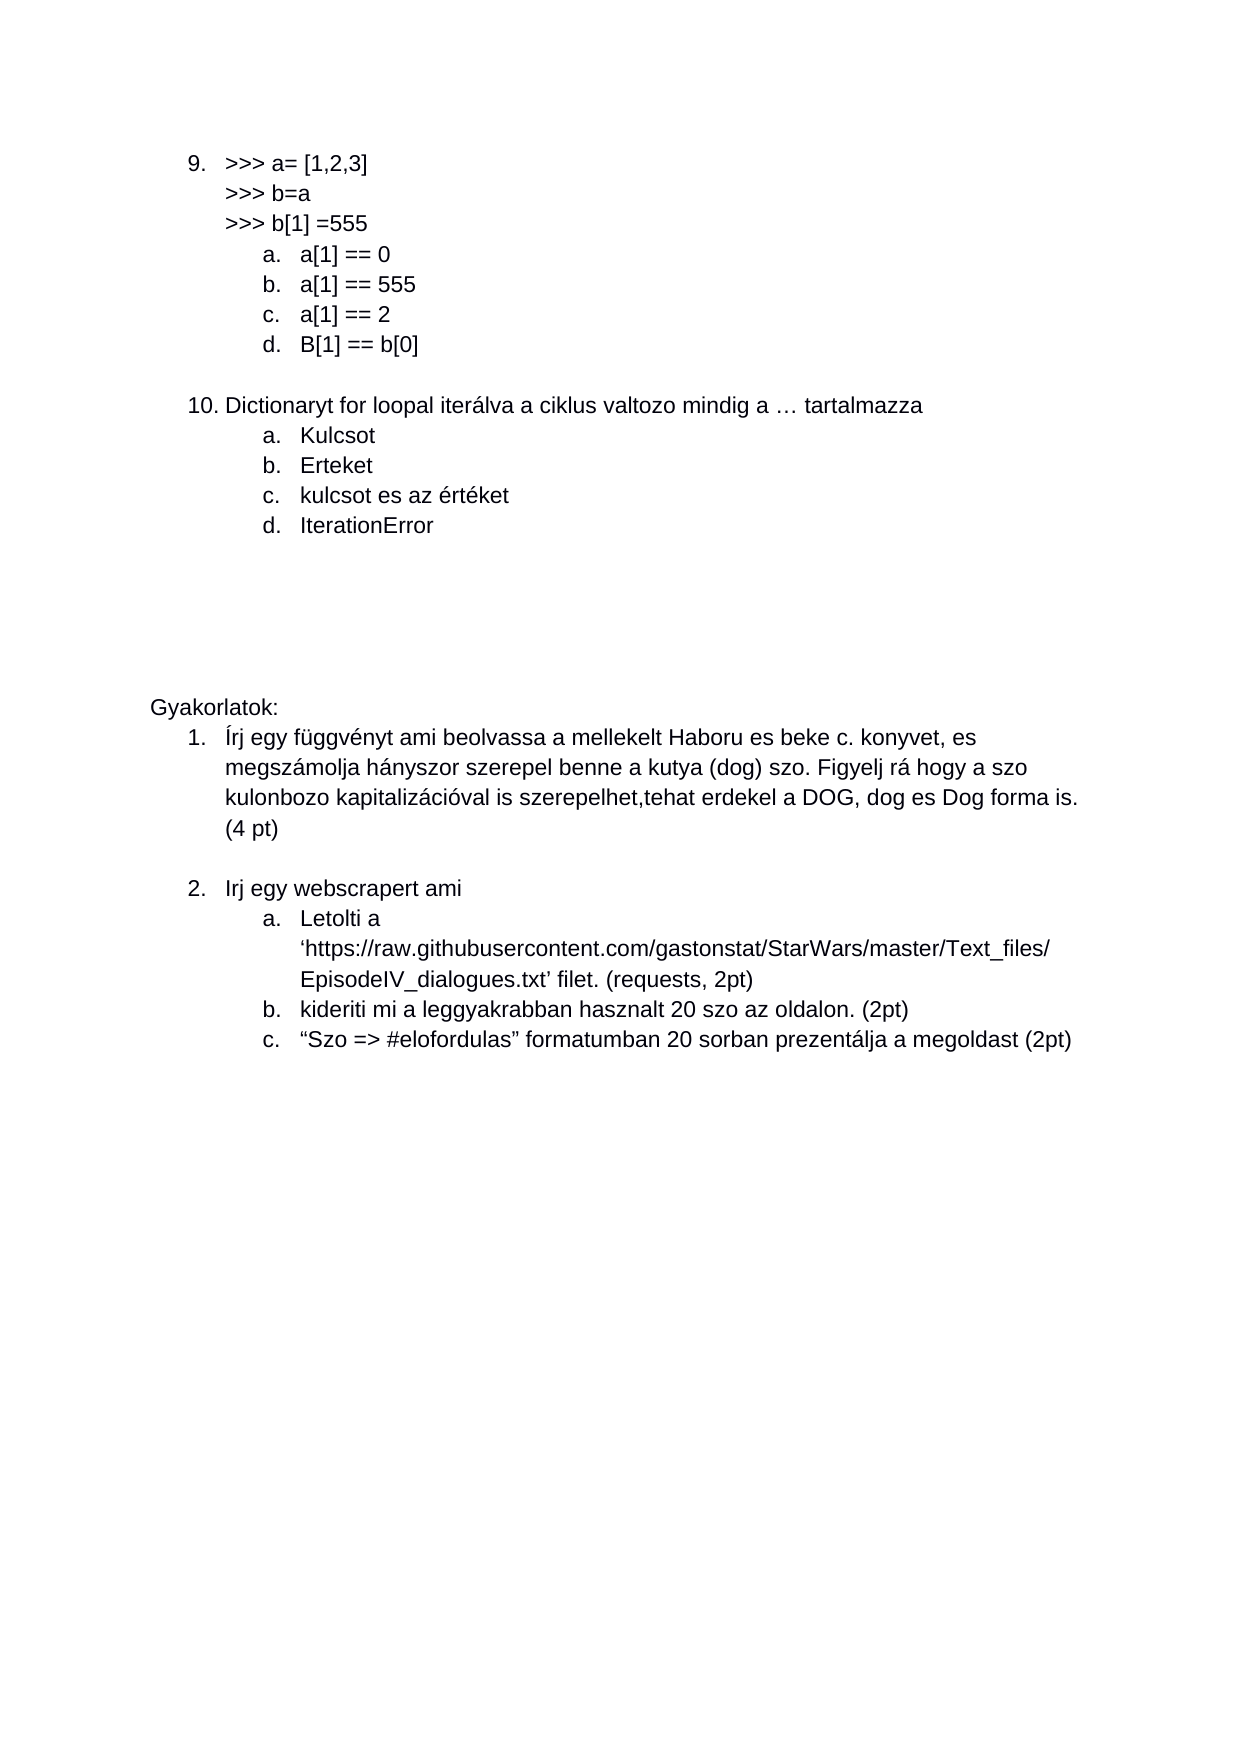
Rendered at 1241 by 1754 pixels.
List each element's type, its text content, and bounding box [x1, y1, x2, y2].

list a[1] == 2 [262, 301, 1090, 327]
list >>> a= [1,2,3] [187, 150, 1090, 176]
list kulcsot es az értéket [262, 482, 1090, 509]
list Irj egy webscrapert ami [187, 875, 1090, 901]
list Erteket [262, 452, 1090, 478]
list Kulcsot [262, 422, 1090, 448]
list kideriti mi a leggyakrabban hasznalt 20 szo az oldalon. (2pt) [262, 996, 1090, 1022]
list B[1] == b[0] [262, 331, 1090, 358]
list a[1] == 0 [262, 241, 1090, 267]
list Dictionaryt for loopal iterálva a ciklus valtozo mindig a … tartalmazza [187, 392, 1090, 418]
list “Szo => #elofordulas” formatumban 20 sorban prezentálja a megoldast (2pt) [262, 1026, 1090, 1052]
list IterationError [262, 512, 1090, 539]
list Írj egy függvényt ami beolvassa a mellekelt Haboru es beke c. konyvet, es megszámolja hányszor szerepel benne a kutya (dog) szo. Figyelj rá hogy a szo kulonbozo kapitalizációval is szerepelhet,tehat erdekel a DOG, dog es Dog forma is. (4 pt) [187, 724, 1090, 841]
text Gyakorlatok: [150, 694, 1090, 720]
list a[1] == 555 [262, 271, 1090, 297]
text >>> b[1] =555 [150, 210, 1090, 237]
list Letolti a ‘https://raw.githubusercontent.com/gastonstat/StarWars/master/Text_files/EpisodeIV_dialogues.txt’ filet. (requests, 2pt) [262, 905, 1090, 992]
text >>> b=a [150, 180, 1090, 207]
